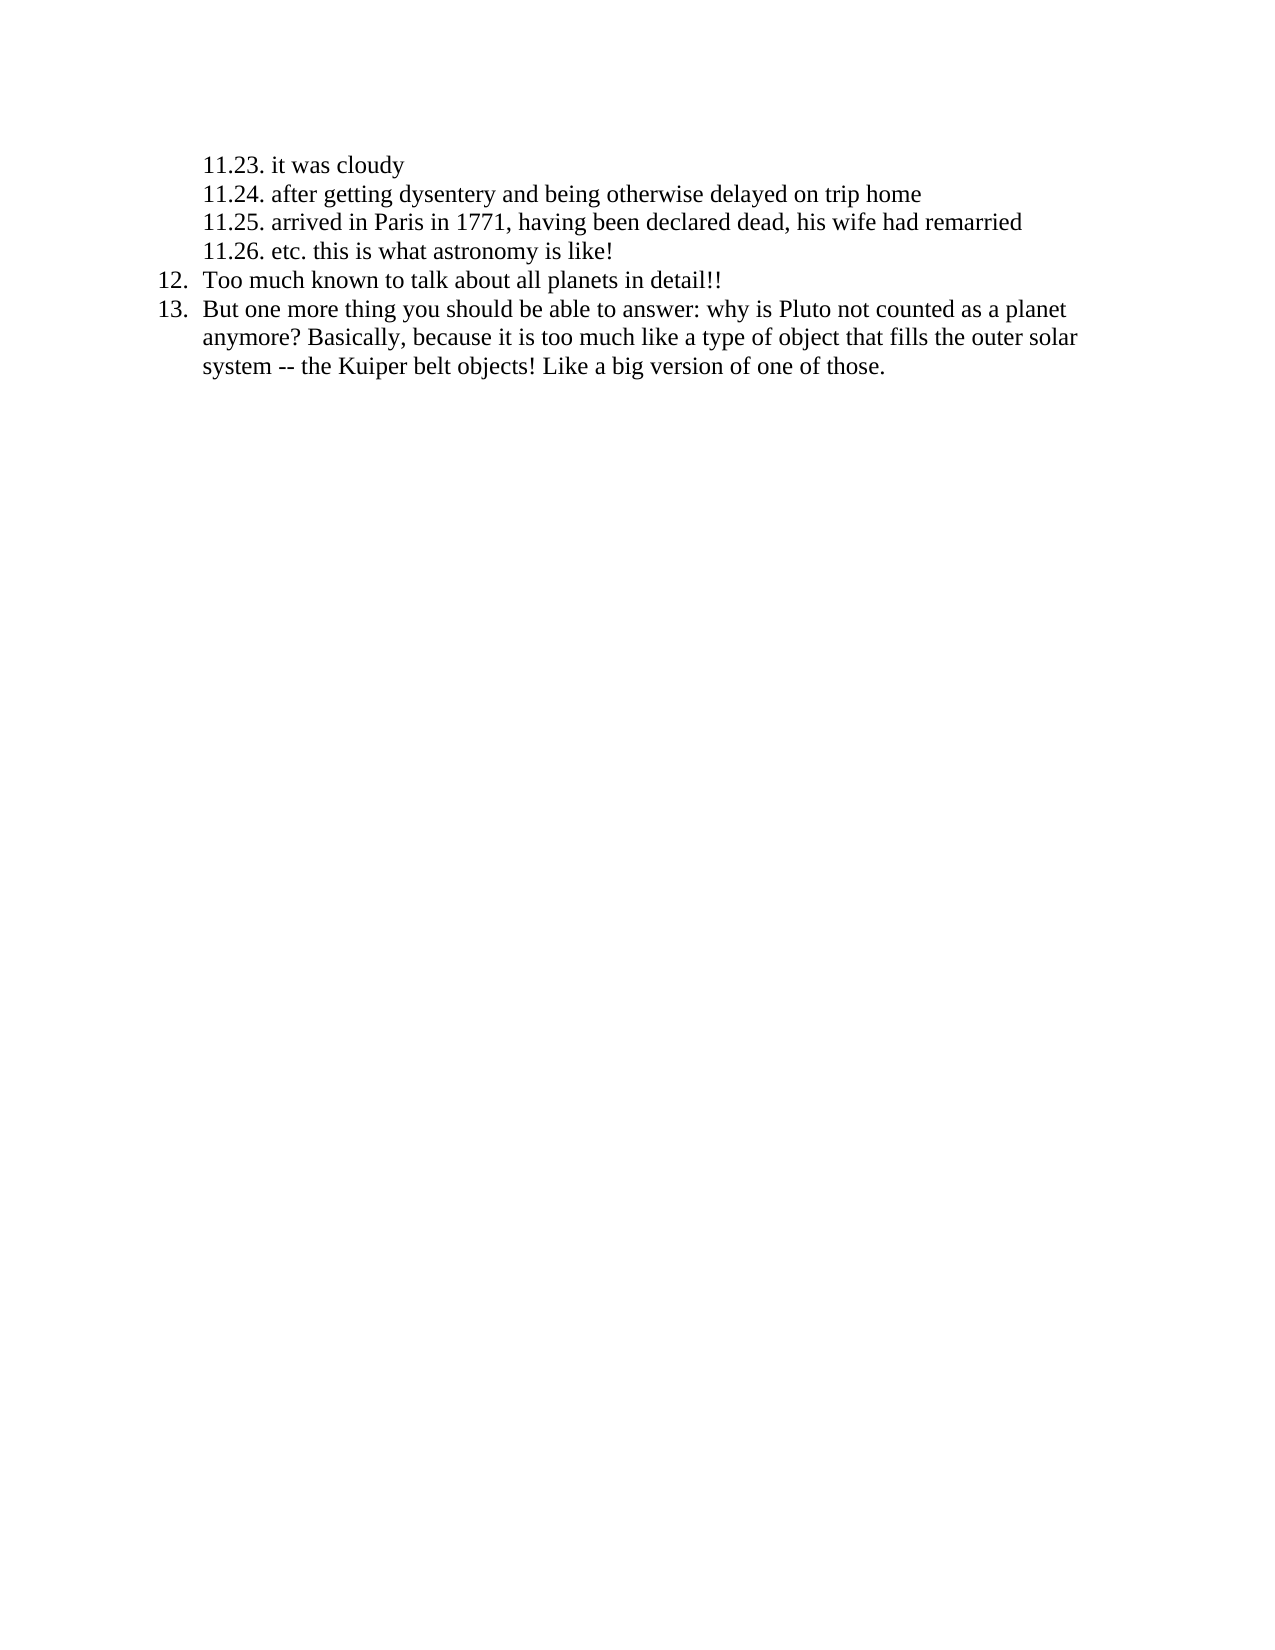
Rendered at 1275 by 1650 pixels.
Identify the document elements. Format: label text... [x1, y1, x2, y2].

list Too much known to talk about all planets in detail!! [157, 265, 1125, 294]
list etc. this is what astronomy is like! [202, 236, 1125, 265]
list after getting dysentery and being otherwise delayed on trip home [202, 179, 1125, 207]
list arrived in Paris in 1771, having been declared dead, his wife had remarried [202, 207, 1125, 236]
list But one more thing you should be able to answer: why is Pluto not counted as a planet anymore? Basically, because it is too much like a type of object that fills the outer solar system -- the Kuiper belt objects! Like a big version of one of those. [157, 294, 1125, 380]
list it was cloudy [202, 150, 1125, 179]
